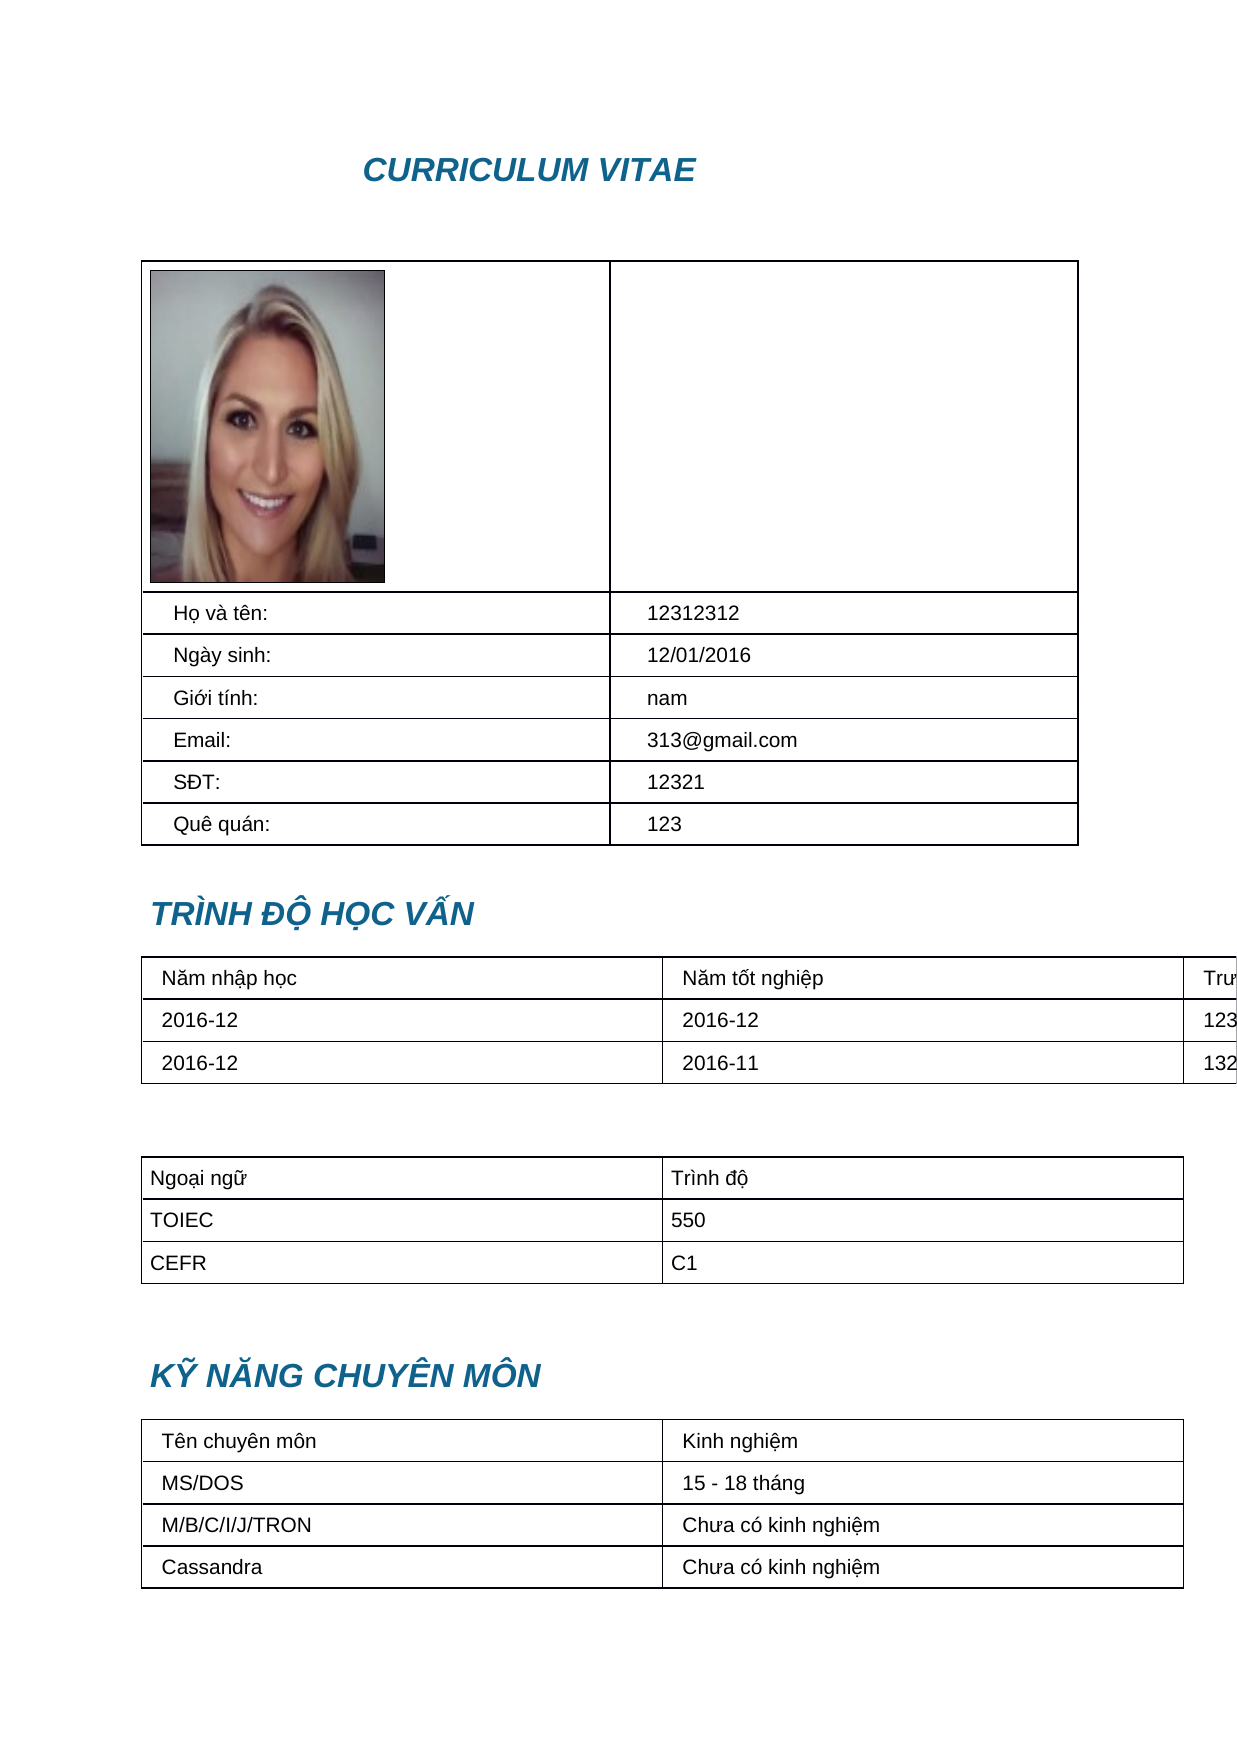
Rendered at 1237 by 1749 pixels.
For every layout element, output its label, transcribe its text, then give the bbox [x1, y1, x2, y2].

table_cell Ngày sinh: [142, 634, 609, 676]
table_cell M/B/C/I/J/TRON [142, 1504, 662, 1545]
table_cell 550 [663, 1200, 1183, 1241]
text Curriculum Vitae [150, 150, 1086, 188]
table_cell 15 - 18 tháng [663, 1462, 1183, 1503]
table_cell 123123 [1184, 1000, 1236, 1041]
table_cell Giới tính: [142, 677, 609, 718]
table_cell Họ và tên: [142, 592, 609, 633]
table_cell 132 [1184, 1042, 1236, 1083]
table_header Năm tốt nghiệp [663, 958, 1183, 998]
table_header [142, 262, 609, 591]
table_cell Email: [142, 719, 609, 760]
table_cell 2016-12 [663, 1000, 1183, 1041]
table_cell SĐT: [142, 761, 609, 802]
text Trình độ học vấn [150, 894, 1086, 932]
table_cell C1 [663, 1242, 1183, 1283]
table_header Trình độ [663, 1158, 1183, 1198]
table_cell 2016-12 [142, 999, 662, 1041]
table_header Ngoại ngữ [142, 1158, 662, 1198]
table_cell Cassandra [142, 1546, 662, 1587]
text Kỹ năng chuyên môn [150, 1356, 1086, 1394]
table_header Trường tốt nghiệp [1184, 958, 1236, 998]
table_cell TOIEC [142, 1199, 662, 1241]
table_cell 12312312 [611, 593, 1077, 633]
table_cell Chưa có kinh nghiệm [663, 1547, 1183, 1587]
table_cell 2016-12 [142, 1042, 662, 1083]
table_header Tên chuyên môn [142, 1420, 662, 1461]
table_cell 123 [611, 804, 1077, 844]
table_cell MS/DOS [142, 1462, 662, 1503]
table_cell nam [611, 677, 1077, 718]
table_cell 2016-11 [663, 1042, 1183, 1083]
table_header Kinh nghiệm [663, 1420, 1183, 1461]
table_header [611, 262, 1077, 591]
picture [151, 271, 384, 582]
table_header Năm nhập học [142, 958, 662, 998]
table_cell 12321 [611, 762, 1077, 802]
table_cell 12/01/2016 [611, 635, 1077, 676]
table_cell Quê quán: [142, 803, 609, 844]
table_cell CEFR [142, 1242, 662, 1283]
table_cell Chưa có kinh nghiệm [663, 1505, 1183, 1545]
table_cell 313@gmail.com [611, 719, 1077, 760]
